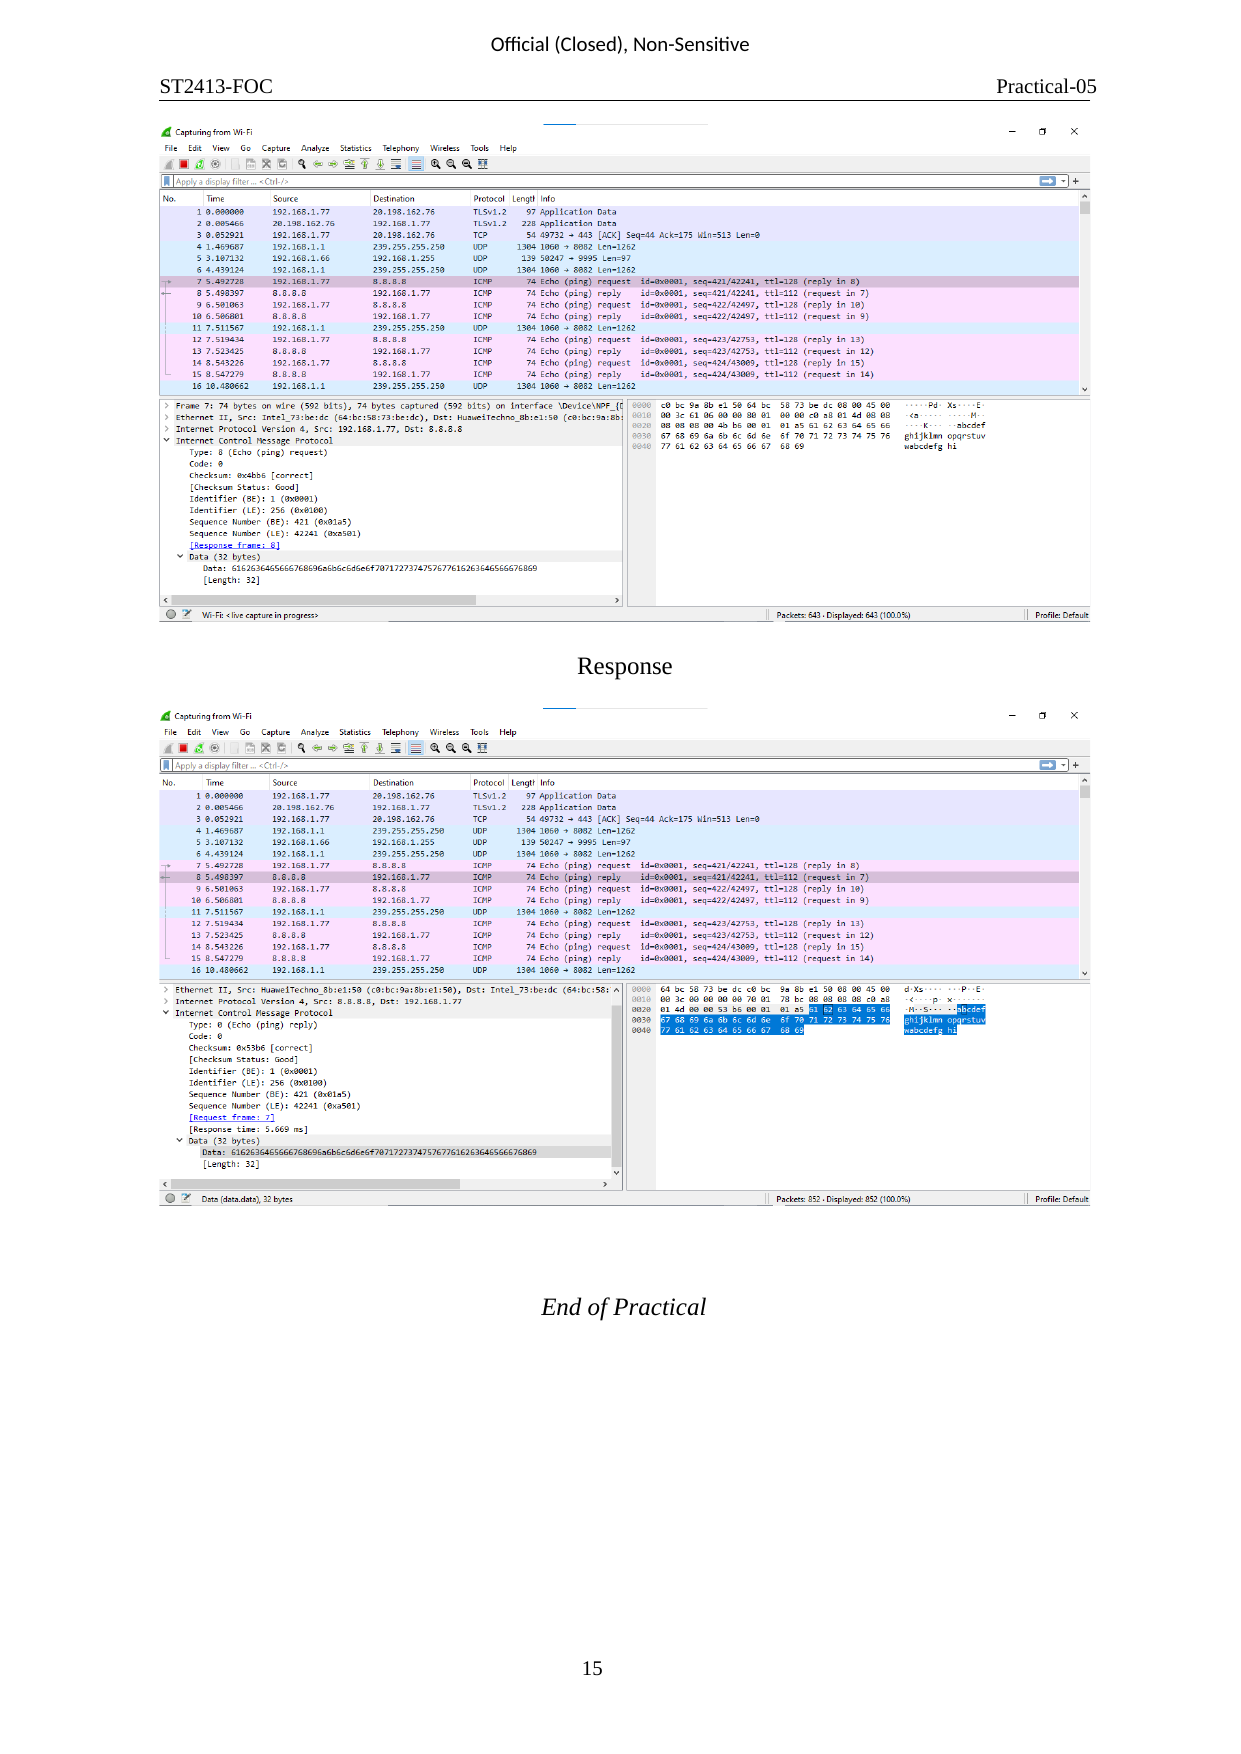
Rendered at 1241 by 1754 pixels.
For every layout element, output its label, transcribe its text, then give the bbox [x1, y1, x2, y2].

text Response [159, 651, 1090, 679]
picture [159, 708, 1091, 1206]
text End of Practical [159, 1292, 1090, 1320]
picture [159, 124, 1091, 622]
